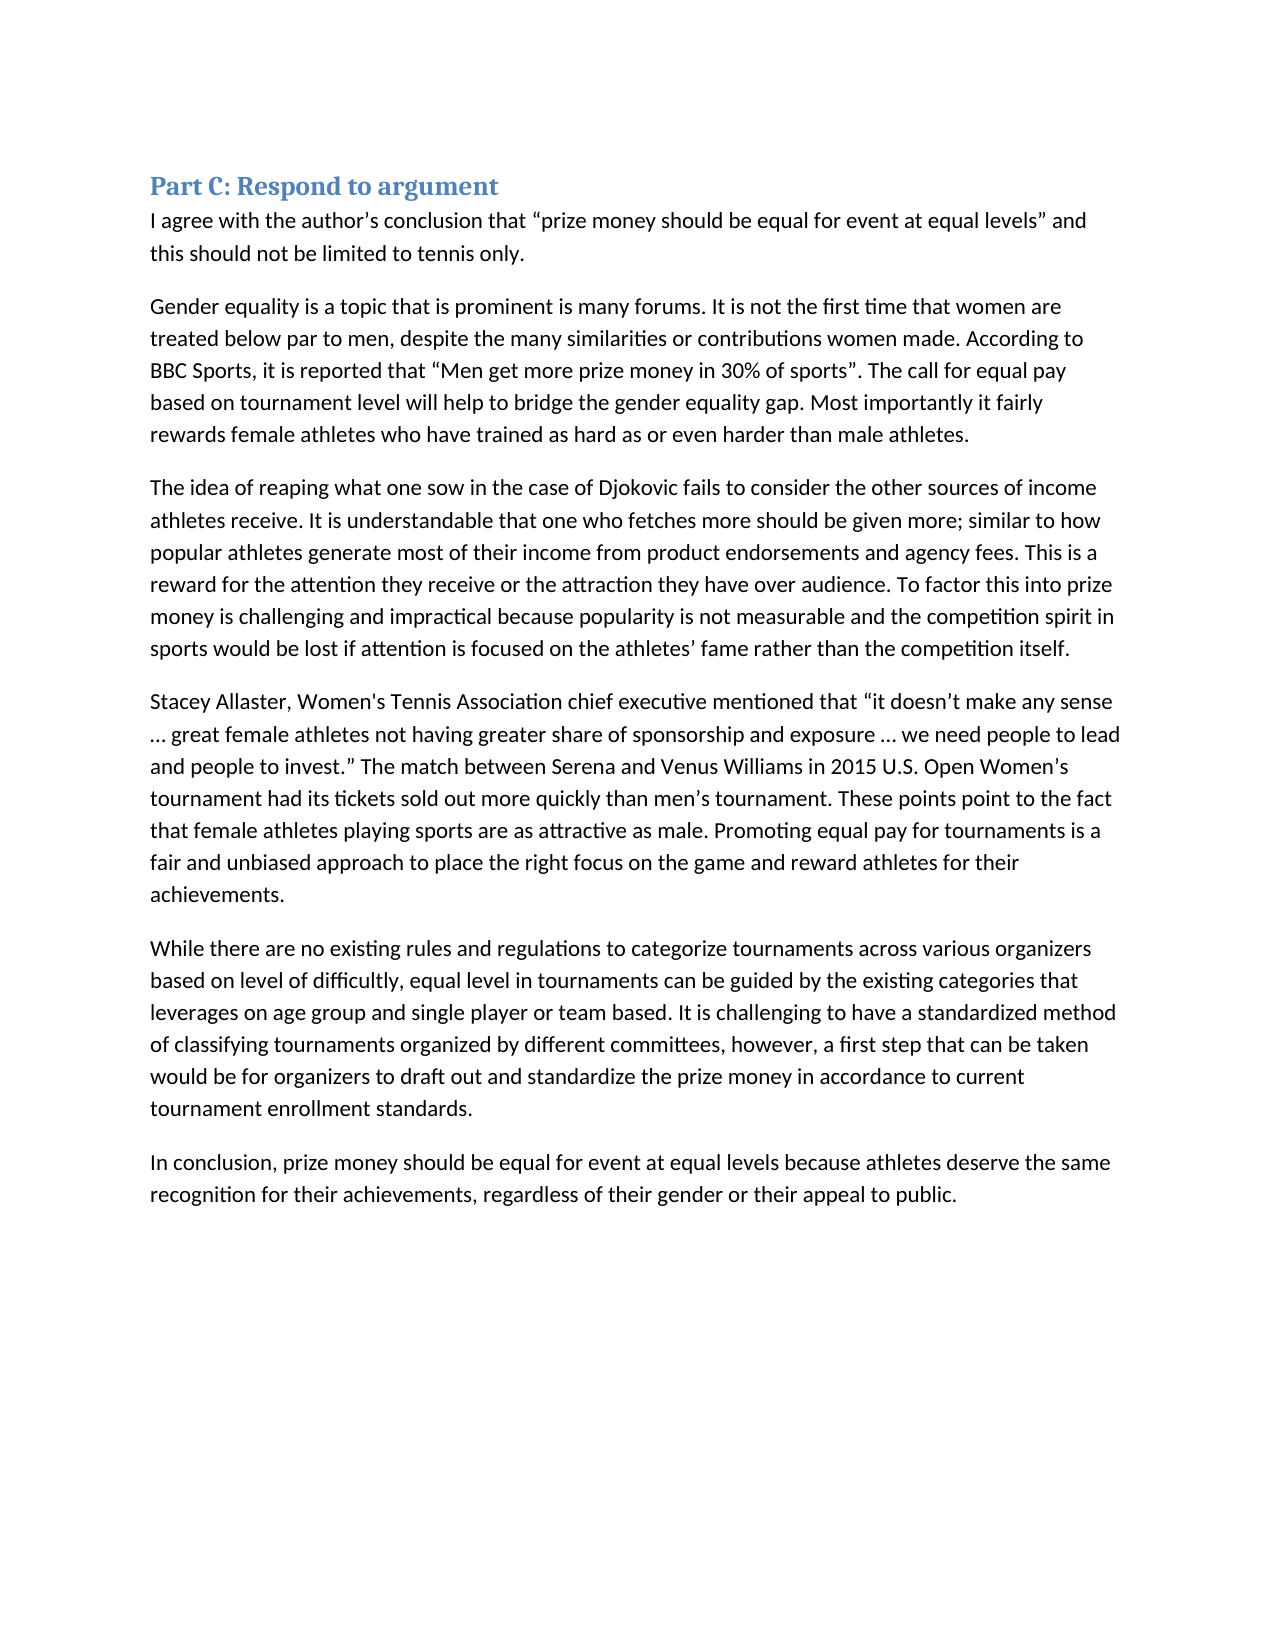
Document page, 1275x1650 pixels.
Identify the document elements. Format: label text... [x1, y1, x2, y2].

text Gender equality is a topic that is prominent is many forums. It is not the first time that women are treated below par to men, despite the many similarities or contributions women made. According to BBC Sports, it is reported that “Men get more prize money in 30% of sports”. The call for equal pay based on tournament level will help to bridge the gender equality gap. Most importantly it fairly rewards female athletes who have trained as hard as or even harder than male athletes. [150, 292, 1125, 448]
text While there are no existing rules and regulations to categorize tournaments across various organizers based on level of difficultly, equal level in tournaments can be guided by the existing categories that leverages on age group and single player or team based. It is challenging to have a standardized method of classifying tournaments organized by different committees, however, a first step that can be taken would be for organizers to draft out and standardize the prize money in accordance to current tournament enrollment standards. [150, 934, 1125, 1123]
text I agree with the author’s conclusion that “prize money should be equal for event at equal levels” and this should not be limited to tennis only. [150, 207, 1125, 267]
text In conclusion, prize money should be equal for event at equal levels because athletes deserve the same recognition for their achievements, regardless of their gender or their appeal to public. [150, 1148, 1125, 1208]
text The idea of reaping what one sow in the case of Djokovic fails to consider the other sources of income athletes receive. It is understandable that one who fetches more should be given more; similar to how popular athletes generate most of their income from product endorsements and agency fees. This is a reward for the attention they receive or the attraction they have over audience. To factor this into prize money is challenging and impractical because popularity is not measurable and the competition spirit in sports would be lost if attention is focused on the athletes’ fame rather than the competition itself. [150, 473, 1125, 662]
subtitle Part C: Respond to argument [150, 171, 1125, 202]
text Stacey Allaster, Women's Tennis Association chief executive mentioned that “it doesn’t make any sense … great female athletes not having greater share of sponsorship and exposure … we need people to lead and people to invest.” The match between Serena and Venus Williams in 2015 U.S. Open Women’s tournament had its tickets sold out more quickly than men’s tournament. These points point to the fact that female athletes playing sports are as attractive as male. Promoting equal pay for tournaments is a fair and unbiased approach to place the right focus on the game and reward athletes for their achievements. [150, 687, 1125, 909]
